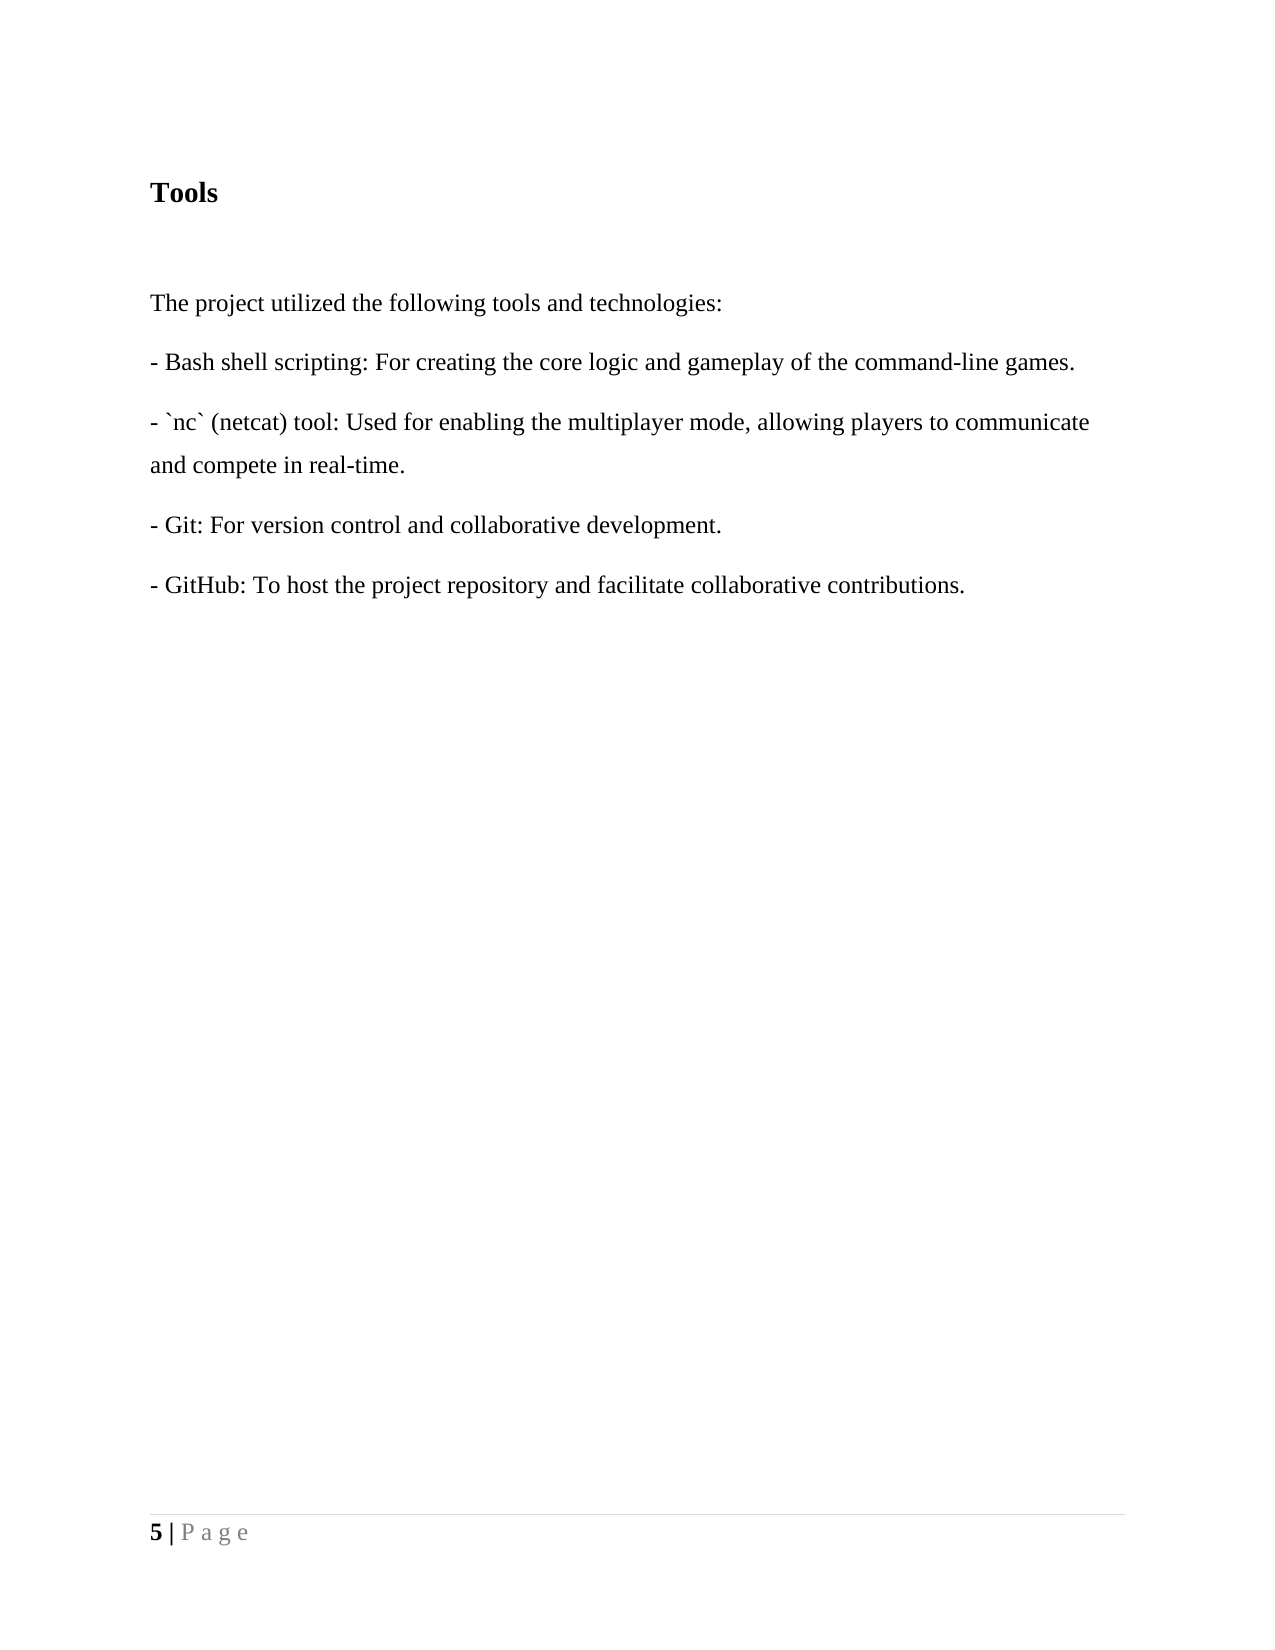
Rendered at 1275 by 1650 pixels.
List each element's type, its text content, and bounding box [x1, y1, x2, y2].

text The project utilized the following tools and technologies: [150, 288, 1125, 316]
text - GitHub: To host the project repository and facilitate collaborative contributions. [150, 570, 1125, 599]
text - Bash shell scripting: For creating the core logic and gameplay of the command-line games. [150, 347, 1125, 376]
subtitle Tools [150, 175, 1125, 208]
text - `nc` (netcat) tool: Used for enabling the multiplayer mode, allowing players to communicate and compete in real-time. [150, 407, 1125, 479]
text - Git: For version control and collaborative development. [150, 510, 1125, 539]
